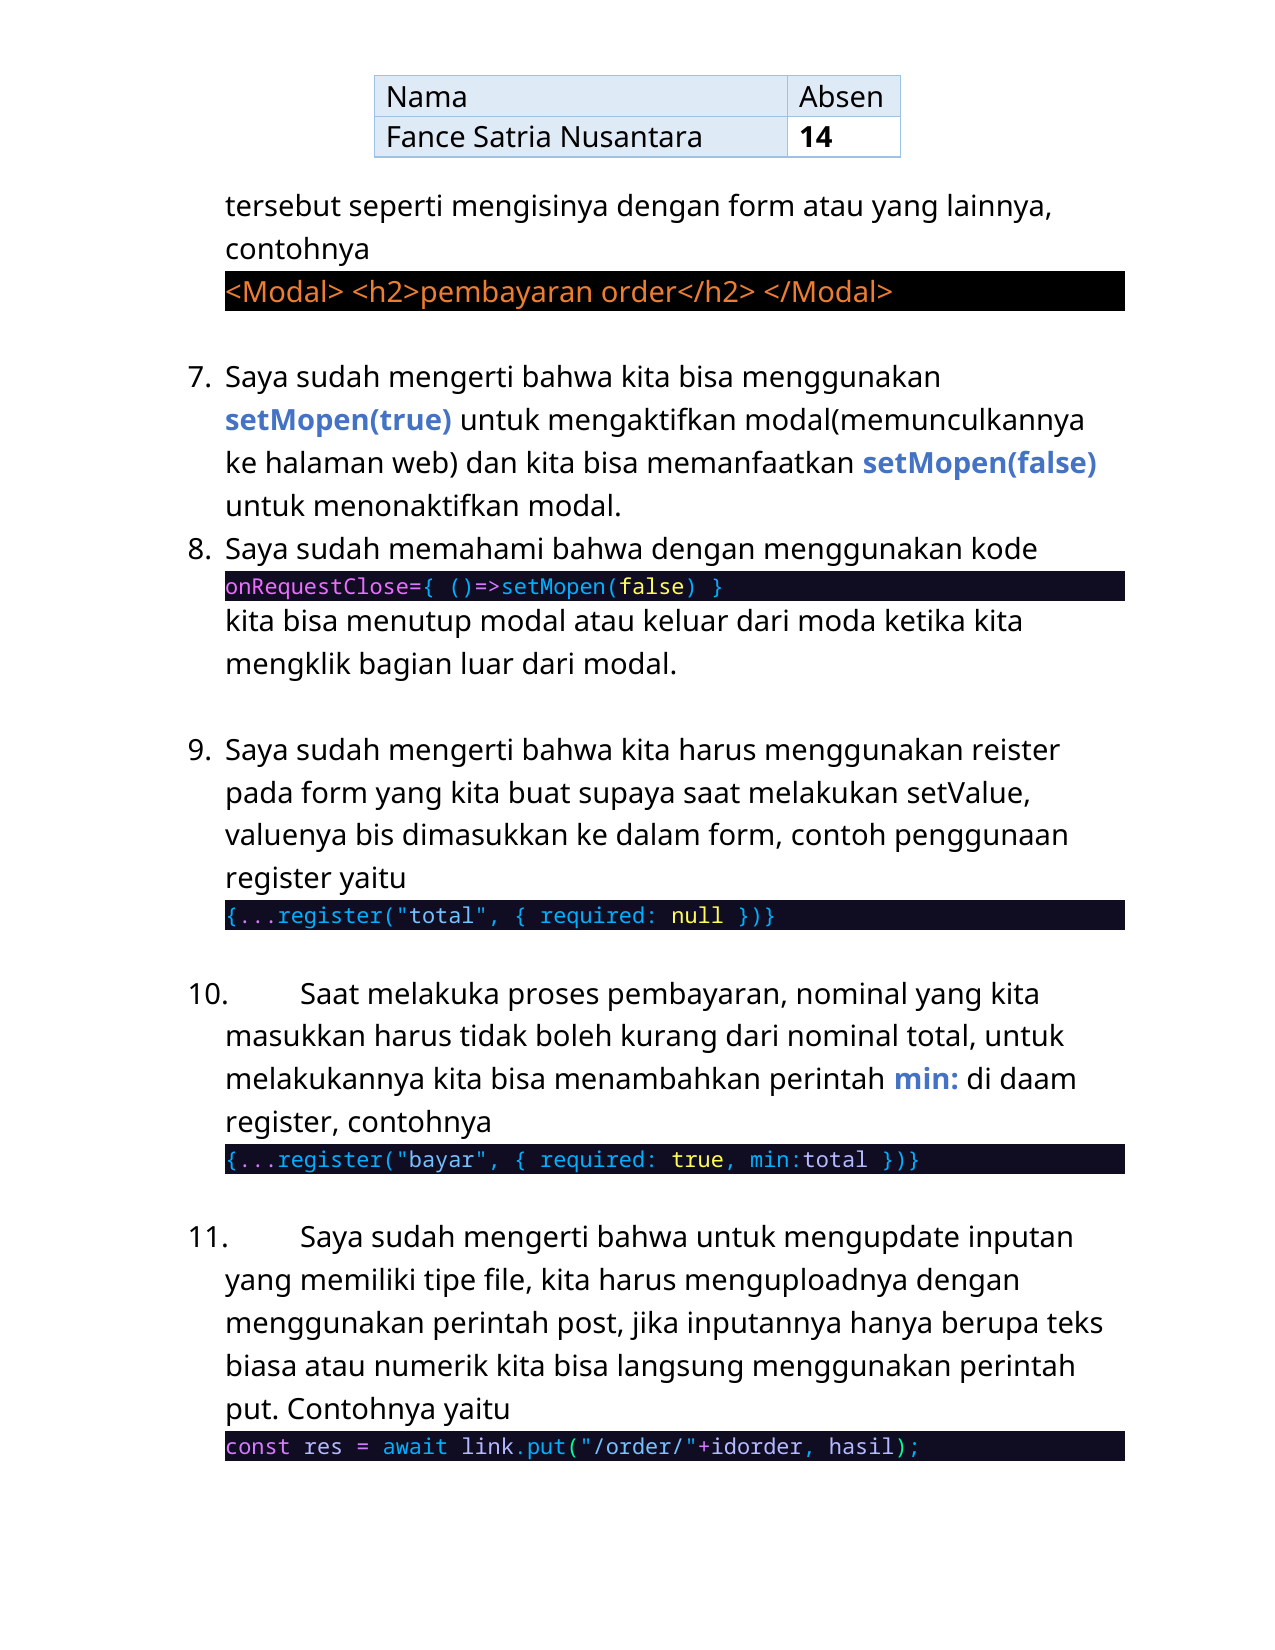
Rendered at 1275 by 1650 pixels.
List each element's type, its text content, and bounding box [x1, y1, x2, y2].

list Saya sudah mengerti bahwa untuk mengupdate inputan yang memiliki tipe file, kita harus menguploadnya dengan menggunakan perintah post, jika inputannya hanya berupa teks biasa atau numerik kita bisa langsung menggunakan perintah put. Contohnya yaitu [187, 1217, 1125, 1428]
list const res = await link.put("/order/"+idorder, hasil); [225, 1431, 1125, 1461]
list {...register("total", { required: null })} [225, 900, 1125, 930]
list {...register("bayar", { required: true, min:total })} [225, 1144, 1125, 1174]
list Saya sudah memahami bahwa dengan menggunakan kode [187, 528, 1125, 568]
list kita bisa menutup modal atau keluar dari moda ketika kita mengklik bagian luar dari modal. [225, 601, 1125, 683]
list Saat melakuka proses pembayaran, nominal yang kita masukkan harus tidak boleh kurang dari nominal total, untuk melakukannya kita bisa menambahkan perintah min: di daam register, contohnya [187, 973, 1125, 1141]
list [187, 186, 1125, 268]
list onRequestClose={ ()=>setMopen(false) } [225, 571, 1125, 601]
list <Modal> <h2>pembayaran order</h2> </Modal> [225, 271, 1125, 311]
list Saya sudah mengerti bahwa kita bisa menggunakan setMopen(true) untuk mengaktifkan modal(memunculkannya ke halaman web) dan kita bisa memanfaatkan setMopen(false) untuk menonaktifkan modal. [187, 357, 1125, 525]
list Saya sudah mengerti bahwa kita harus menggunakan reister pada form yang kita buat supaya saat melakukan setValue, valuenya bis dimasukkan ke dalam form, contoh penggunaan register yaitu [187, 729, 1125, 897]
